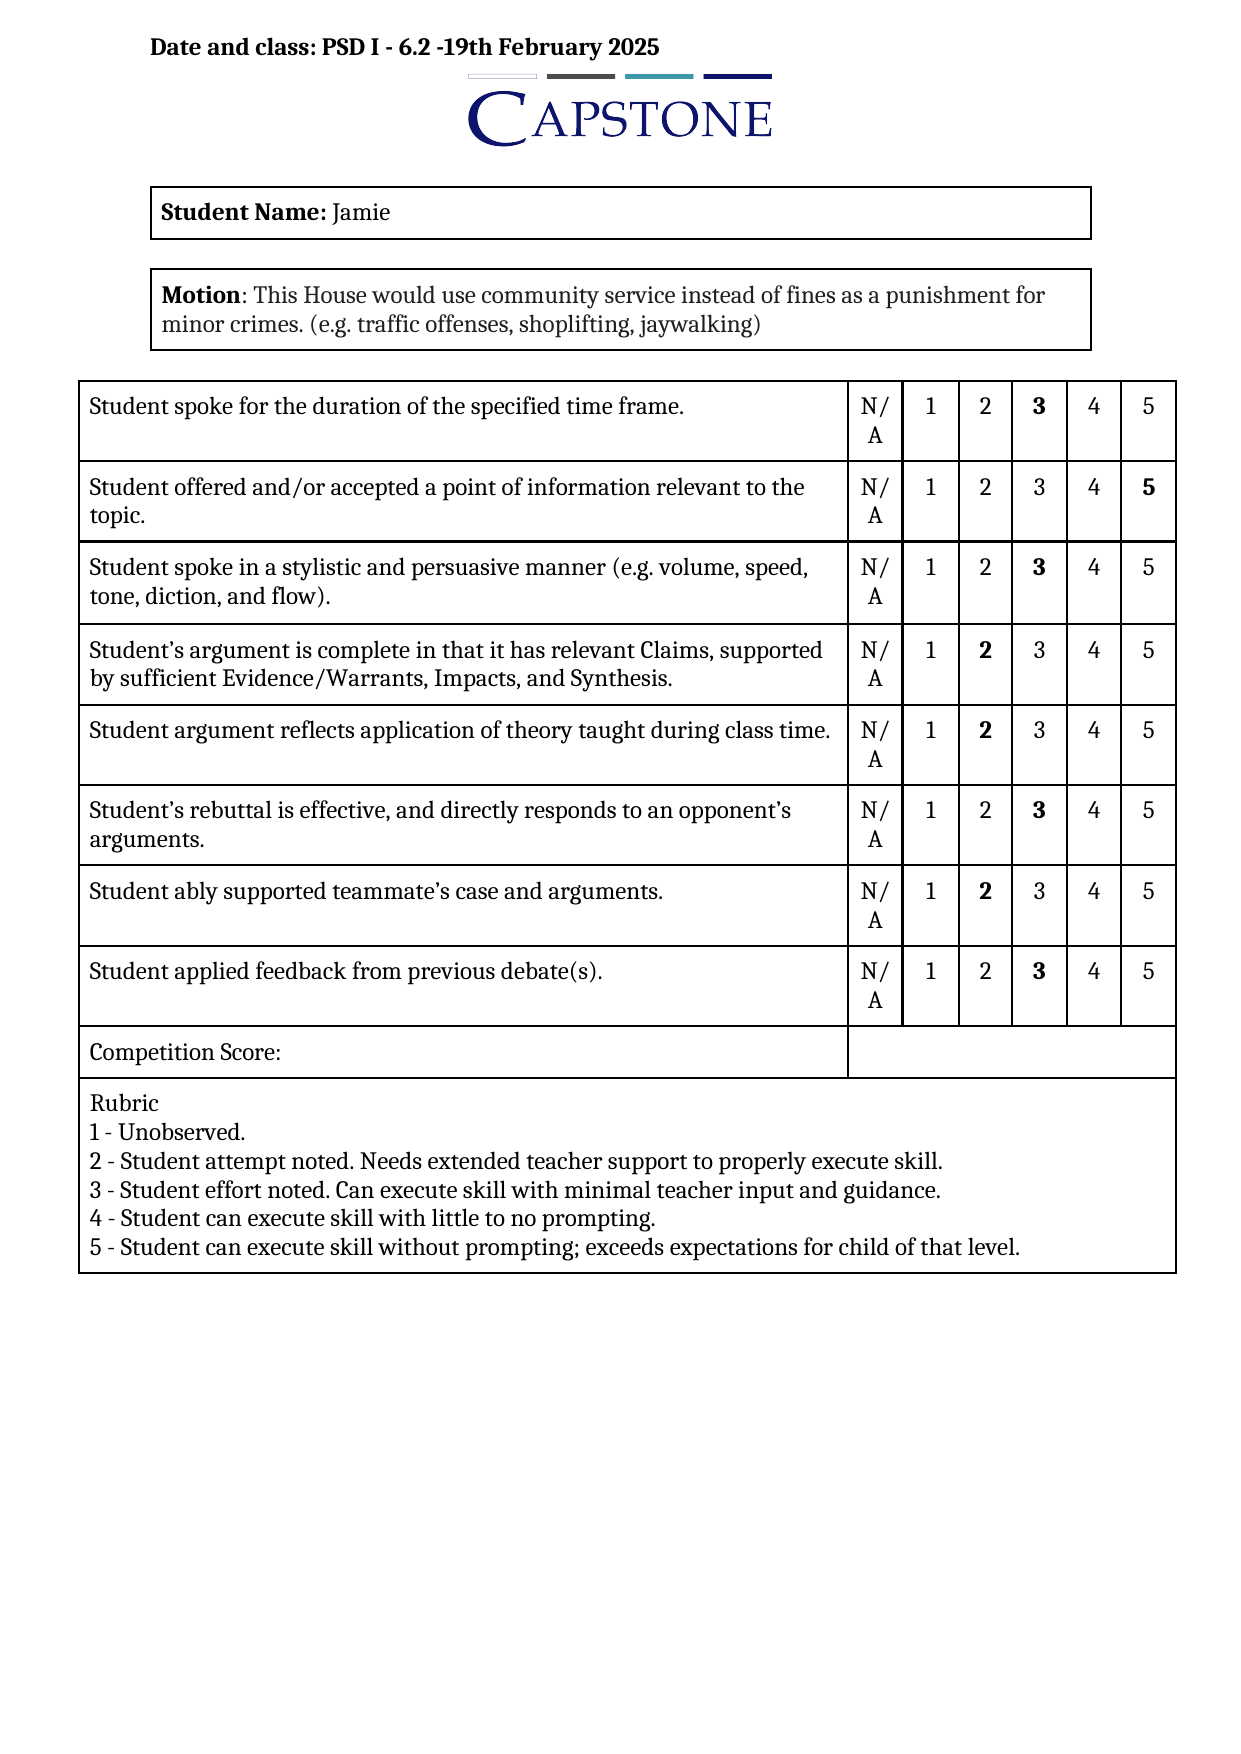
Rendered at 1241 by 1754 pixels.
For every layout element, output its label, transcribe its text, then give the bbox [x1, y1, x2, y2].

table_cell 1 [904, 947, 958, 1025]
table_cell 3 [1013, 625, 1066, 703]
table_header 3 [1013, 382, 1066, 460]
table_header Student Name: Jamie [152, 188, 1090, 237]
table_cell 4 [1068, 786, 1120, 864]
table_cell 4 [1068, 625, 1120, 703]
table_cell 2 [960, 625, 1011, 703]
table_cell 5 [1122, 866, 1175, 945]
table_cell Student spoke in a stylistic and persuasive manner (e.g. volume, speed, tone, diction, and flow). [80, 543, 847, 623]
table_header 5 [1122, 382, 1175, 460]
table_cell Student’s argument is complete in that it has relevant Claims, supported by sufficient Evidence/Warrants, Impacts, and Synthesis. [80, 625, 847, 703]
table_cell 1 [904, 462, 958, 540]
table_cell 4 [1068, 947, 1120, 1025]
table_cell 5 [1122, 947, 1175, 1025]
table_header 4 [1068, 382, 1120, 460]
table_header Motion: This House would use community service instead of fines as a punishment for minor crimes. (e.g. traffic offenses, shoplifting, jaywalking) [152, 270, 1090, 349]
table_header 2 [960, 382, 1011, 460]
table_cell 3 [1013, 866, 1066, 945]
table_cell 2 [960, 462, 1011, 540]
table_cell Student applied feedback from previous debate(s). [80, 947, 847, 1025]
table_cell N/A [849, 543, 901, 623]
table_cell 2 [960, 947, 1011, 1025]
table_cell 3 [1013, 947, 1066, 1025]
table_cell [849, 1027, 1175, 1077]
table_header 1 [904, 382, 958, 460]
table_cell N/A [849, 462, 901, 540]
table_cell 1 [904, 625, 958, 703]
table_cell 4 [1068, 706, 1120, 784]
table_cell 2 [960, 866, 1011, 945]
table_cell 1 [904, 706, 958, 784]
table_cell 1 [904, 866, 958, 945]
table_cell 5 [1122, 543, 1175, 623]
table_cell 2 [960, 786, 1011, 864]
table_cell 3 [1013, 786, 1066, 864]
table_cell N/A [849, 625, 901, 703]
table_cell 4 [1068, 543, 1120, 623]
table_cell N/A [849, 706, 901, 784]
table_cell Student offered and/or accepted a point of information relevant to the topic. [80, 462, 847, 540]
table_cell Student ably supported teammate’s case and arguments. [80, 866, 847, 945]
table_header N/A [849, 382, 901, 460]
table_cell Rubric 1 - Unobserved. 2 - Student attempt noted. Needs extended teacher support to properly execute skill. 3 - Student effort noted. Can execute skill with minimal teacher input and guidance. 4 - Student can execute skill with little to no prompting. 5 - Student can execute skill without prompting; exceeds expectations for child of that level. [80, 1079, 1175, 1272]
table_cell 5 [1122, 462, 1175, 540]
table_cell 3 [1013, 462, 1066, 540]
picture [460, 66, 781, 153]
table_cell 1 [904, 543, 958, 623]
table_cell 1 [904, 786, 958, 864]
table_cell 4 [1068, 462, 1120, 540]
table_cell 3 [1013, 706, 1066, 784]
table_cell 4 [1068, 866, 1120, 945]
table_cell Competition Score: [80, 1027, 847, 1077]
table_cell 2 [960, 543, 1011, 623]
table_cell 5 [1122, 706, 1175, 784]
table_cell 5 [1122, 625, 1175, 703]
table_cell 3 [1013, 543, 1066, 623]
table_header Student spoke for the duration of the specified time frame. [80, 382, 847, 460]
table_cell N/A [849, 866, 901, 945]
table_cell Student’s rebuttal is effective, and directly responds to an opponent’s arguments. [80, 786, 847, 864]
table_cell N/A [849, 786, 901, 864]
table_cell N/A [849, 947, 901, 1025]
table_cell 2 [960, 706, 1011, 784]
table_cell 5 [1122, 786, 1175, 864]
table_cell Student argument reflects application of theory taught during class time. [80, 706, 847, 784]
